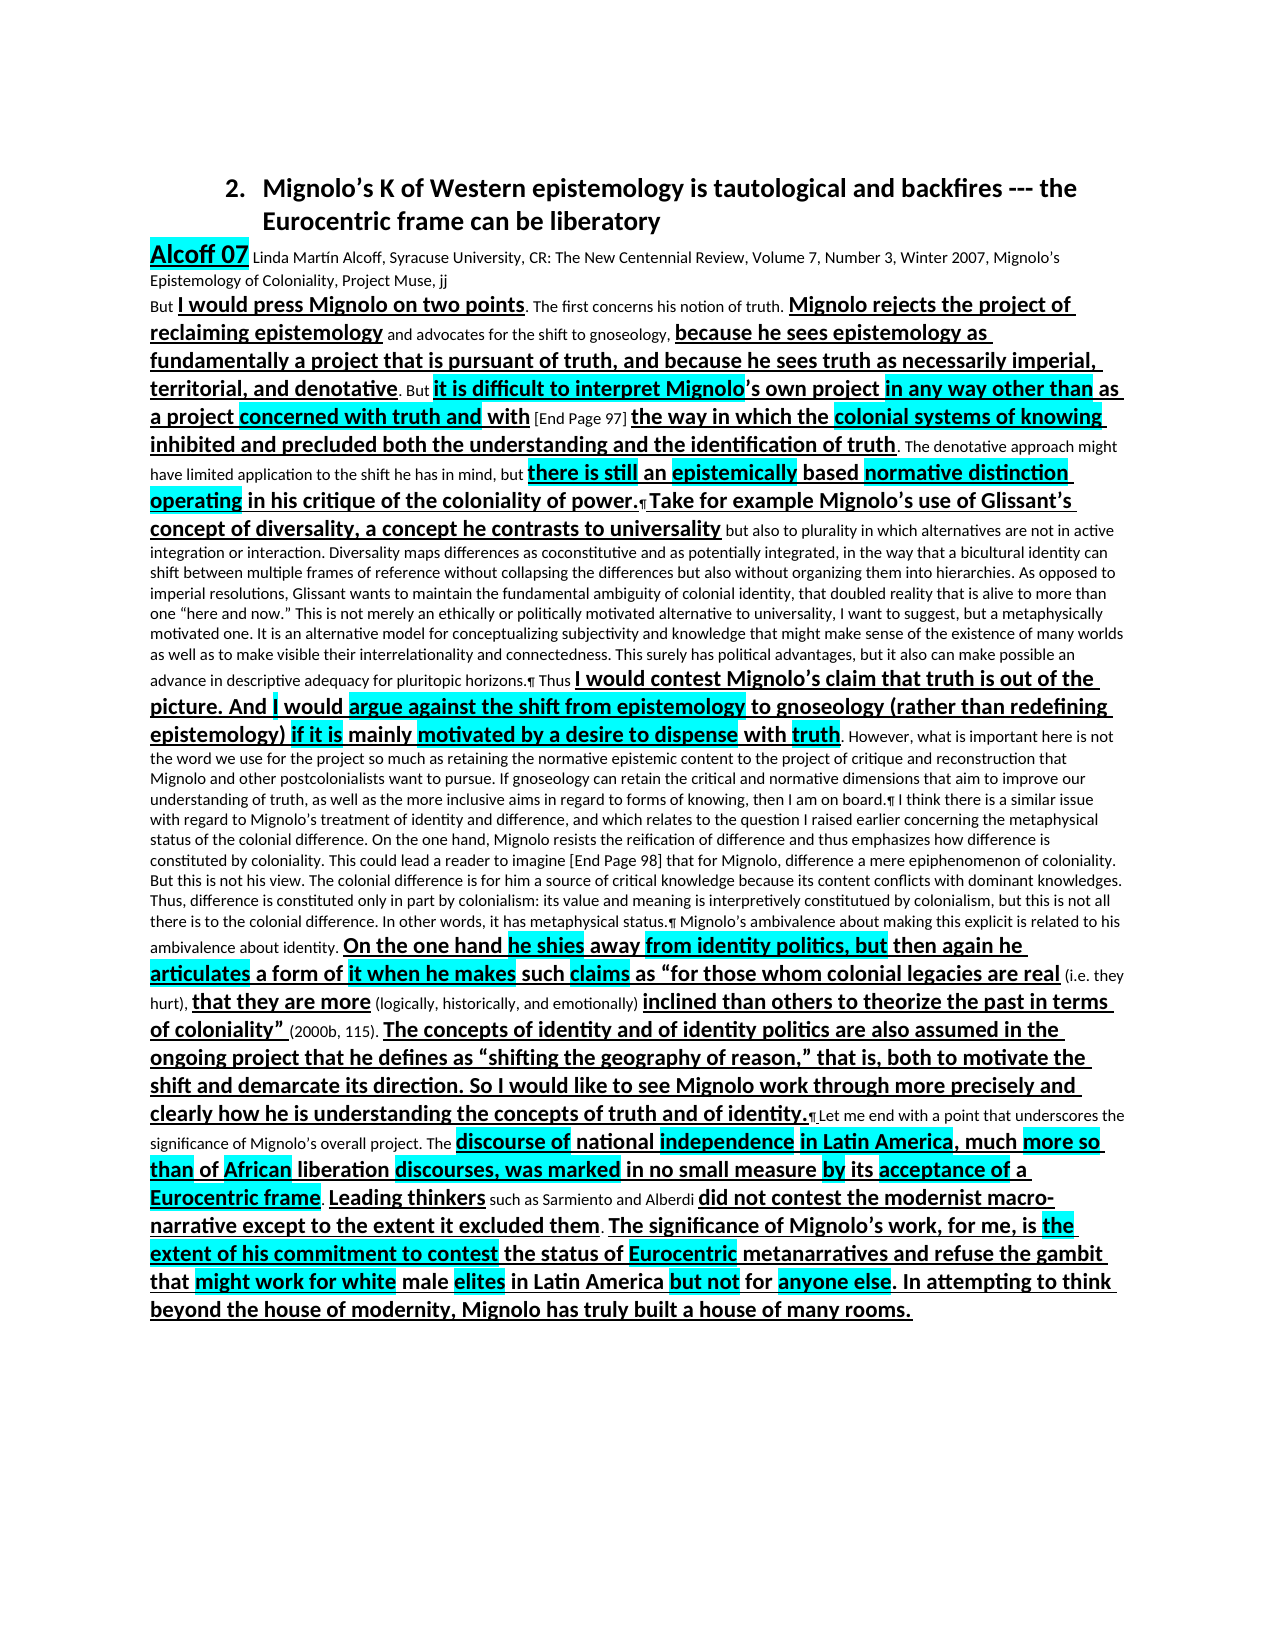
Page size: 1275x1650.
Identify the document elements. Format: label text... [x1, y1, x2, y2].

text Alcoff 07 Linda Martín Alcoff, Syracuse University, CR: The New Centennial Review, Volume 7, Number 3, Winter 2007, Mignolo’s Epistemology of Coloniality, Project Muse, jj [150, 237, 1125, 290]
subtitle Mignolo’s K of Western epistemology is tautological and backfires --- the Eurocentric frame can be liberatory [225, 171, 1125, 237]
text But I would press Mignolo on two points. The first concerns his notion of truth. Mignolo rejects the project of reclaiming epistemology and advocates for the shift to gnoseology, because he sees epistemology as fundamentally a project that is pursuant of truth, and because he sees truth as necessarily imperial, territorial, and denotative. But it is difficult to interpret Mignolo’s own project in any way other than as a project concerned with truth and with [End Page 97] the way in which the colonial systems of knowing inhibited and precluded both the understanding and the identification of truth. The denotative approach might have limited application to the shift he has in mind, but there is still an epistemically based normative distinction operating in his critique of the coloniality of power.¶ Take for example Mignolo’s use of Glissant’s concept of diversality, a concept he contrasts to universality but also to plurality in which alternatives are not in active integration or interaction. Diversality maps differences as coconstitutive and as potentially integrated, in the way that a bicultural identity can shift between multiple frames of reference without collapsing the differences but also without organizing them into hierarchies. As opposed to imperial resolutions, Glissant wants to maintain the fundamental ambiguity of colonial identity, that doubled reality that is alive to more than one “here and now.” This is not merely an ethically or politically motivated alternative to universality, I want to suggest, but a metaphysically motivated one. It is an alternative model for conceptualizing subjectivity and knowledge that might make sense of the existence of many worlds as well as to make visible their interrelationality and connectedness. This surely has political advantages, but it also can make possible an advance in descriptive adequacy for pluritopic horizons.¶ Thus I would contest Mignolo’s claim that truth is out of the picture. And I would argue against the shift from epistemology to gnoseology (rather than redefining epistemology) if it is mainly motivated by a desire to dispense with truth. However, what is important here is not the word we use for the project so much as retaining the normative epistemic content to the project of critique and reconstruction that Mignolo and other postcolonialists want to pursue. If gnoseology can retain the critical and normative dimensions that aim to improve our understanding of truth, as well as the more inclusive aims in regard to forms of knowing, then I am on board.¶ I think there is a similar issue with regard to Mignolo’s treatment of identity and difference, and which relates to the question I raised earlier concerning the metaphysical status of the colonial difference. On the one hand, Mignolo resists the reification of difference and thus emphasizes how difference is constituted by coloniality. This could lead a reader to imagine [End Page 98] that for Mignolo, difference a mere epiphenomenon of coloniality. But this is not his view. The colonial difference is for him a source of critical knowledge because its content conflicts with dominant knowledges. Thus, difference is constituted only in part by colonialism: its value and meaning is interpretively constitutued by colonialism, but this is not all there is to the colonial difference. In other words, it has metaphysical status.¶ Mignolo’s ambivalence about making this explicit is related to his ambivalence about identity. On the one hand he shies away from identity politics, but then again he articulates a form of it when he makes such claims as “for those whom colonial legacies are real (i.e. they hurt), that they are more (logically, historically, and emotionally) inclined than others to theorize the past in terms of coloniality” (2000b, 115). The concepts of identity and of identity politics are also assumed in the ongoing project that he defines as “shifting the geography of reason,” that is, both to motivate the shift and demarcate its direction. So I would like to see Mignolo work through more precisely and clearly how he is understanding the concepts of truth and of identity.¶ Let me end with a point that underscores the significance of Mignolo’s overall project. The discourse of national independence in Latin America, much more so than of African liberation discourses, was marked in no small measure by its acceptance of a Eurocentric frame. Leading thinkers such as Sarmiento and Alberdi did not contest the modernist macro-narrative except to the extent it excluded them. The significance of Mignolo’s work, for me, is the extent of his commitment to contest the status of Eurocentric metanarratives and refuse the gambit that might work for white male elites in Latin America but not for anyone else. In attempting to think beyond the house of modernity, Mignolo has truly built a house of many rooms. [150, 290, 1125, 1323]
